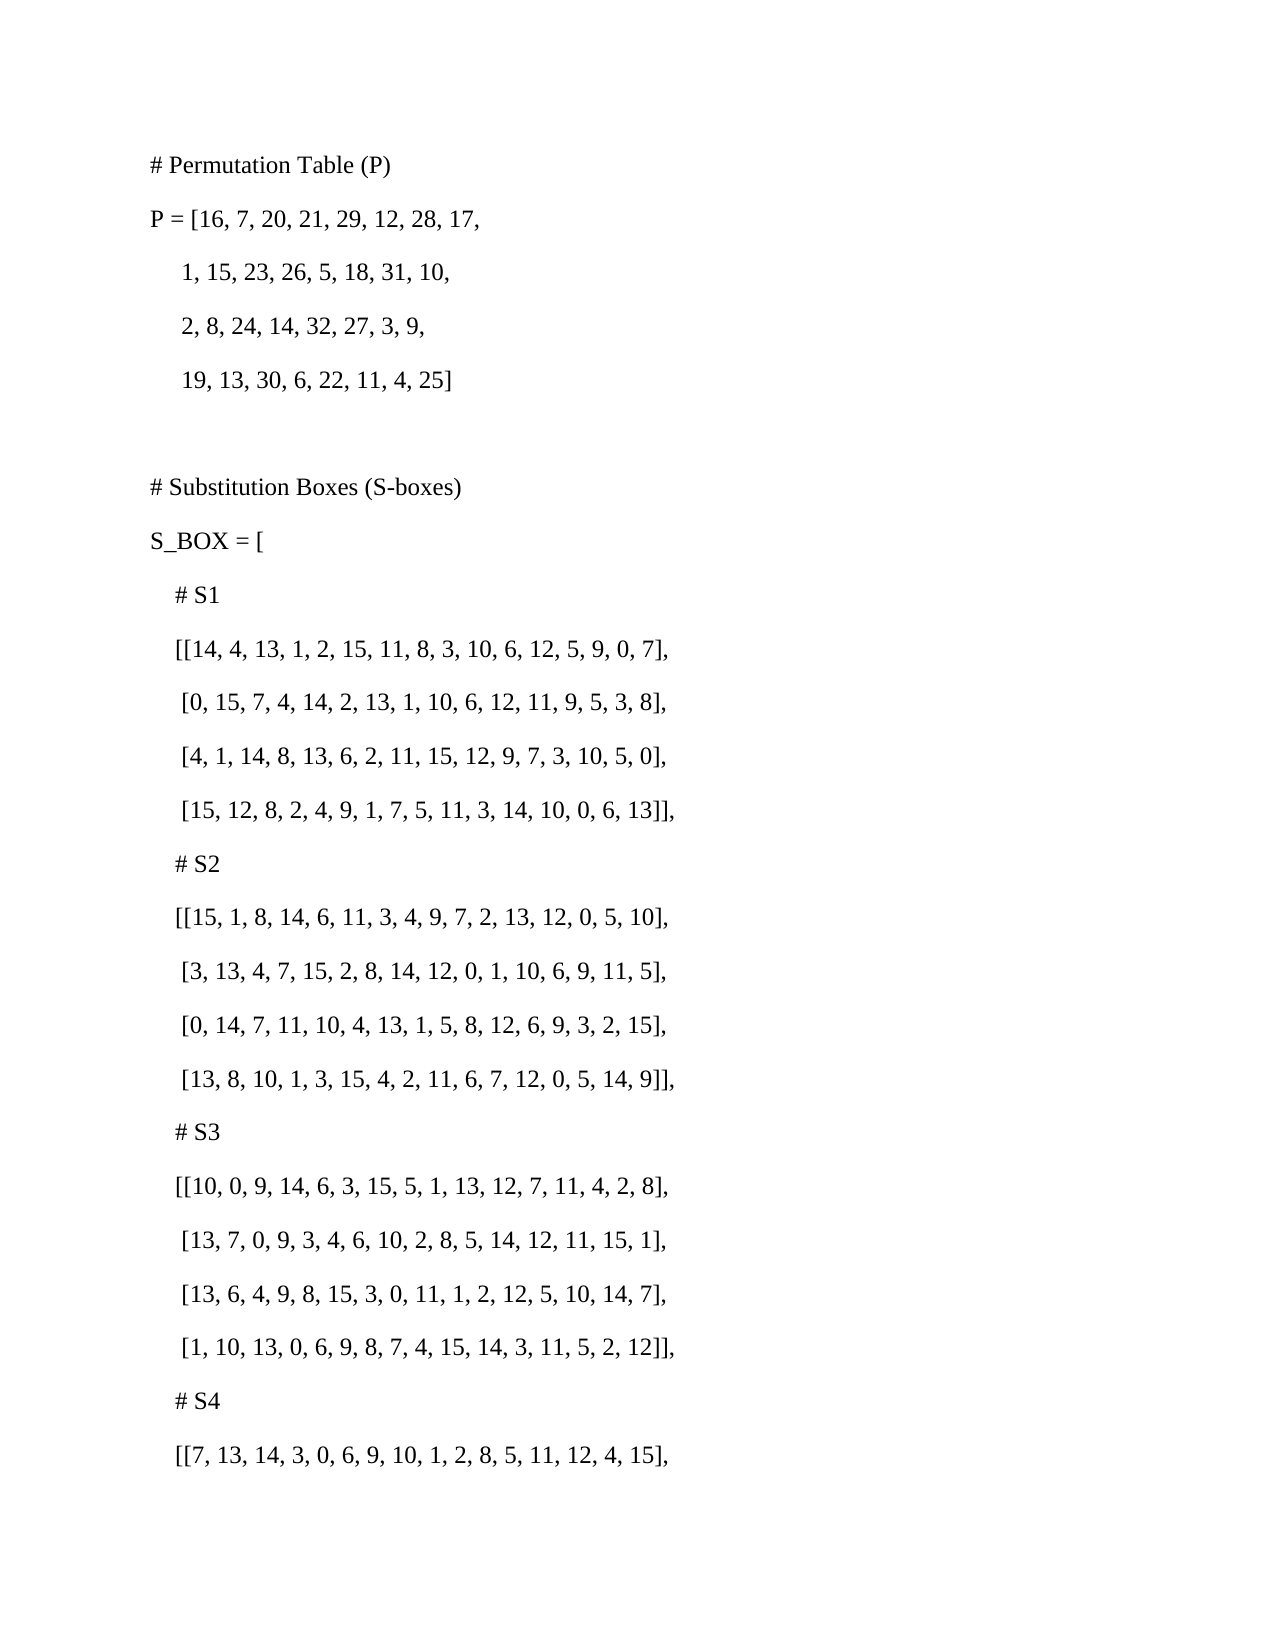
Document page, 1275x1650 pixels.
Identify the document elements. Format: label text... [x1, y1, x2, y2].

text # S3 [150, 1117, 1125, 1146]
text [13, 8, 10, 1, 3, 15, 4, 2, 11, 6, 7, 12, 0, 5, 14, 9]], [150, 1064, 1125, 1092]
text [[7, 13, 14, 3, 0, 6, 9, 10, 1, 2, 8, 5, 11, 12, 4, 15], [150, 1440, 1125, 1469]
text [15, 12, 8, 2, 4, 9, 1, 7, 5, 11, 3, 14, 10, 0, 6, 13]], [150, 795, 1125, 824]
text P = [16, 7, 20, 21, 29, 12, 28, 17, [150, 204, 1125, 232]
text [0, 14, 7, 11, 10, 4, 13, 1, 5, 8, 12, 6, 9, 3, 2, 15], [150, 1010, 1125, 1039]
text 1, 15, 23, 26, 5, 18, 31, 10, [150, 257, 1125, 286]
text [13, 7, 0, 9, 3, 4, 6, 10, 2, 8, 5, 14, 12, 11, 15, 1], [150, 1225, 1125, 1254]
text [13, 6, 4, 9, 8, 15, 3, 0, 11, 1, 2, 12, 5, 10, 14, 7], [150, 1279, 1125, 1307]
text # Permutation Table (P) [150, 150, 1125, 179]
text [0, 15, 7, 4, 14, 2, 13, 1, 10, 6, 12, 11, 9, 5, 3, 8], [150, 687, 1125, 716]
text [1, 10, 13, 0, 6, 9, 8, 7, 4, 15, 14, 3, 11, 5, 2, 12]], [150, 1332, 1125, 1361]
text S_BOX = [ [150, 526, 1125, 555]
text # Substitution Boxes (S-boxes) [150, 472, 1125, 501]
text [[10, 0, 9, 14, 6, 3, 15, 5, 1, 13, 12, 7, 11, 4, 2, 8], [150, 1171, 1125, 1200]
text [[14, 4, 13, 1, 2, 15, 11, 8, 3, 10, 6, 12, 5, 9, 0, 7], [150, 634, 1125, 662]
text [4, 1, 14, 8, 13, 6, 2, 11, 15, 12, 9, 7, 3, 10, 5, 0], [150, 741, 1125, 770]
text # S4 [150, 1386, 1125, 1415]
text # S2 [150, 849, 1125, 877]
text 19, 13, 30, 6, 22, 11, 4, 25] [150, 365, 1125, 394]
text [[15, 1, 8, 14, 6, 11, 3, 4, 9, 7, 2, 13, 12, 0, 5, 10], [150, 902, 1125, 931]
text 2, 8, 24, 14, 32, 27, 3, 9, [150, 311, 1125, 340]
text # S1 [150, 580, 1125, 609]
text [3, 13, 4, 7, 15, 2, 8, 14, 12, 0, 1, 10, 6, 9, 11, 5], [150, 956, 1125, 985]
